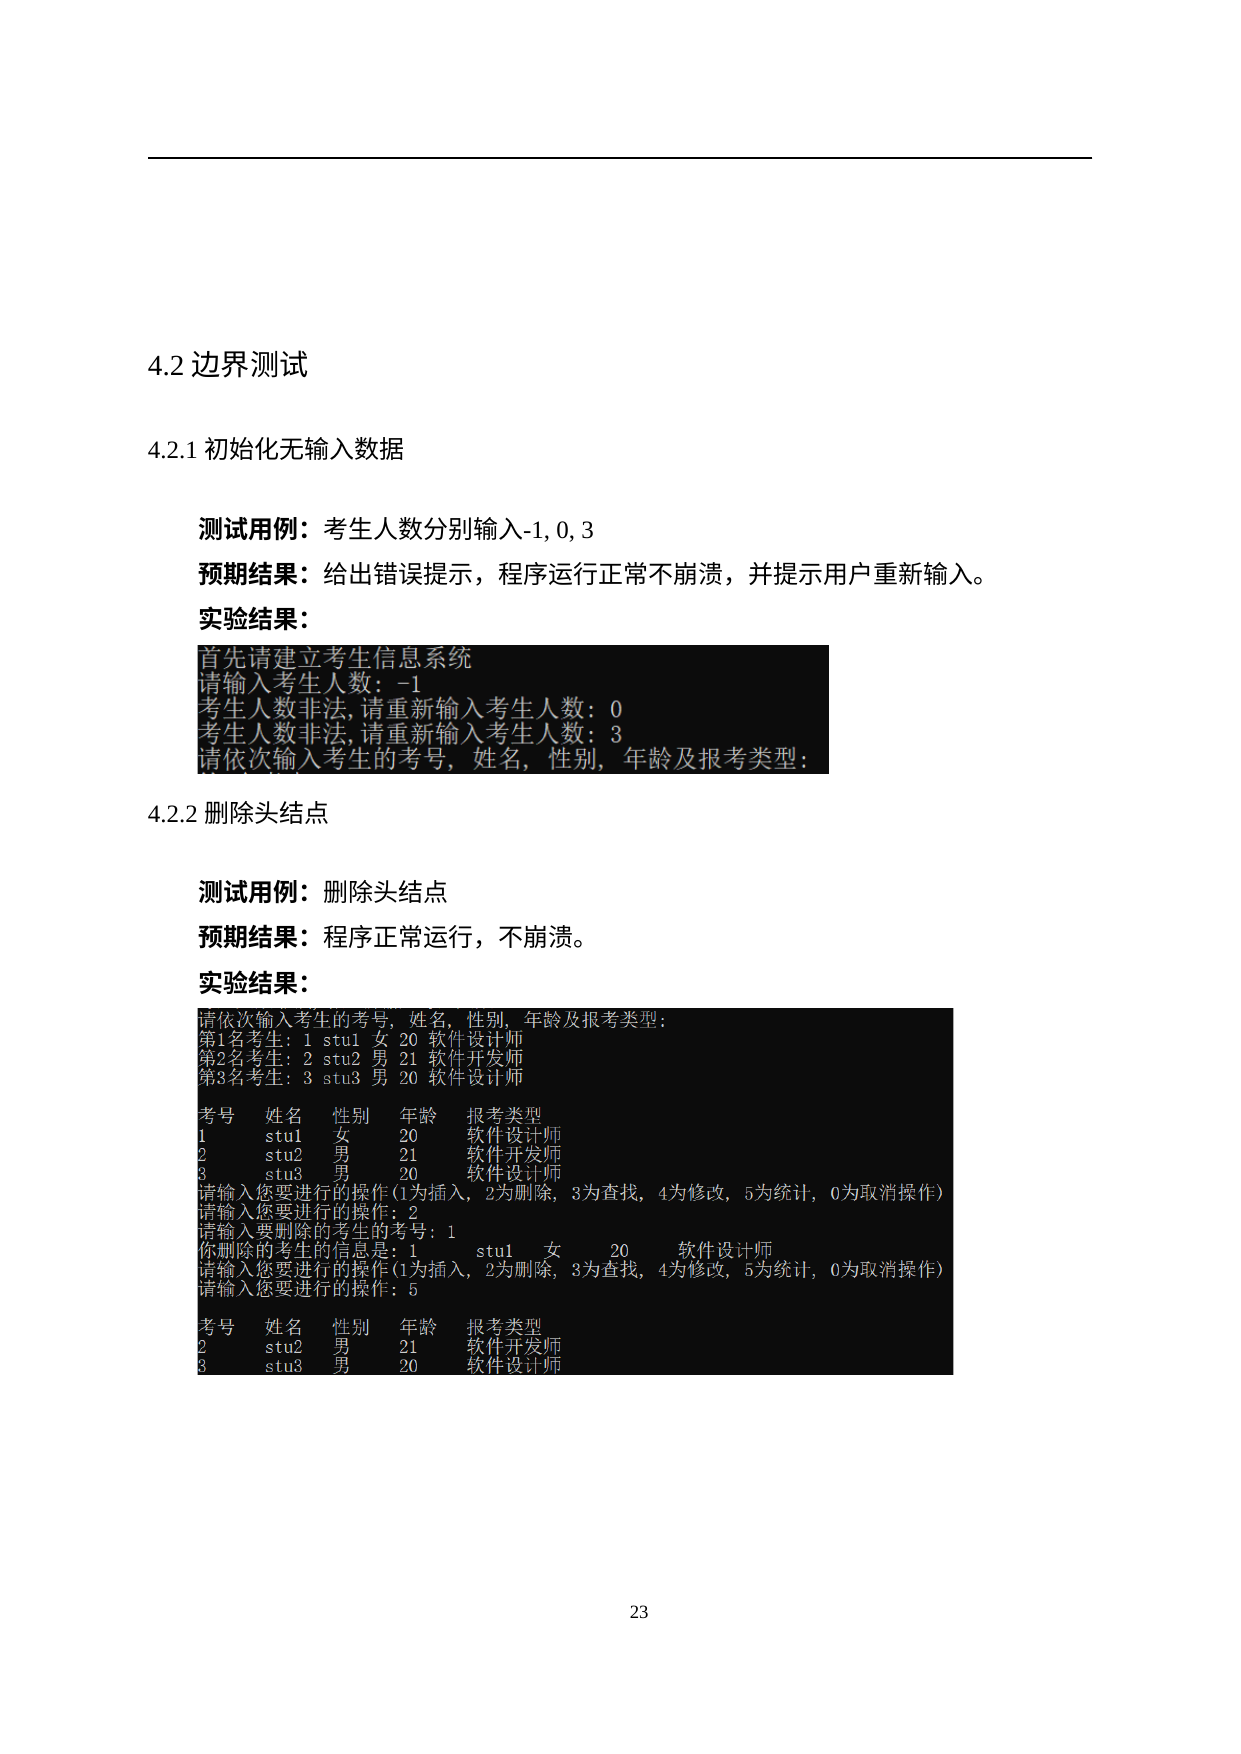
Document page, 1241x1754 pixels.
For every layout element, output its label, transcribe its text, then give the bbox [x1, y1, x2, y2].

text 测试用例：考生人数分别输入-1, 0, 3 [148, 509, 1092, 546]
picture [197, 1008, 954, 1375]
text 测试用例：删除头结点 [148, 872, 1092, 909]
text 实验结果： [148, 600, 1092, 636]
subtitle 4.2.1 初始化无输入数据 [148, 430, 1092, 466]
text 预期结果：程序正常运行，不崩溃。 [148, 918, 1092, 954]
text 实验结果： [148, 963, 1092, 999]
picture [197, 645, 829, 774]
text 预期结果：给出错误提示，程序运行正常不崩溃，并提示用户重新输入。 [148, 555, 1092, 591]
subtitle 4.2.2 删除头结点 [148, 793, 1092, 829]
subtitle 4.2 边界测试 [148, 342, 1092, 384]
